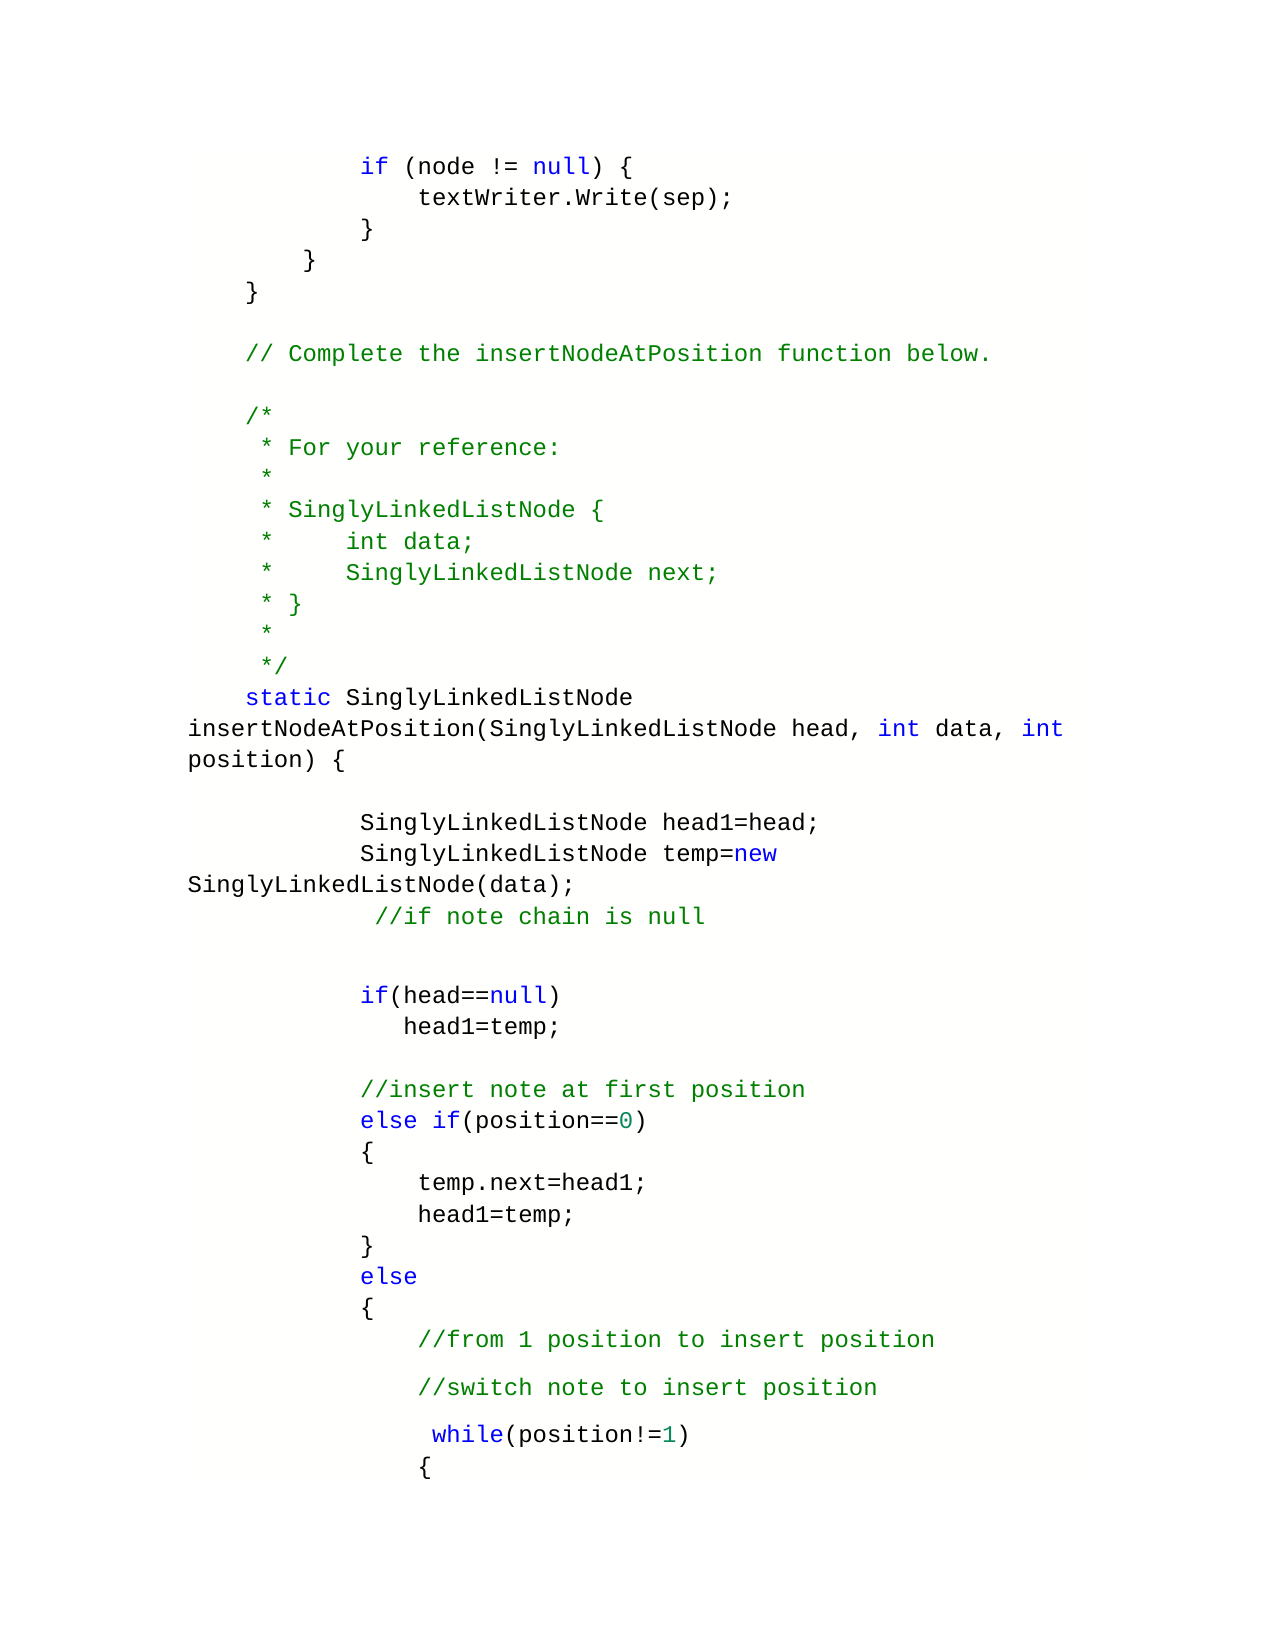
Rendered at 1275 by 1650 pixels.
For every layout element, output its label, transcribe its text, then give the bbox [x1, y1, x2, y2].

text * SinglyLinkedListNode next; [187, 556, 1087, 587]
text * [187, 462, 1087, 494]
text //switch note to insert position [187, 1371, 1087, 1402]
text temp.next=head1; [187, 1167, 1087, 1198]
text } [187, 1229, 1087, 1260]
text static SinglyLinkedListNode insertNodeAtPosition(SinglyLinkedListNode head, int data, int position) { [187, 681, 1087, 775]
text { [187, 1450, 1087, 1481]
text // Complete the insertNodeAtPosition function below. [187, 337, 1087, 369]
text /* [187, 400, 1087, 431]
text */ [187, 650, 1087, 681]
text if(head==null) [187, 979, 1087, 1010]
text //insert note at first position [187, 1073, 1087, 1104]
text else if(position==0) [187, 1104, 1087, 1135]
text SinglyLinkedListNode head1=head; [187, 806, 1087, 837]
text * } [187, 587, 1087, 619]
text while(position!=1) [187, 1419, 1087, 1450]
text SinglyLinkedListNode temp=new SinglyLinkedListNode(data); [187, 837, 1087, 900]
text } [187, 275, 1087, 306]
text //from 1 position to insert position [187, 1323, 1087, 1354]
text * SinglyLinkedListNode { [187, 494, 1087, 525]
text { [187, 1135, 1087, 1167]
text head1=temp; [187, 1198, 1087, 1229]
text * For your reference: [187, 431, 1087, 462]
text else [187, 1260, 1087, 1292]
text textWriter.Write(sep); [187, 181, 1087, 212]
text head1=temp; [187, 1010, 1087, 1042]
text if (node != null) { [187, 150, 1087, 181]
text { [187, 1292, 1087, 1323]
text } [187, 244, 1087, 275]
text //if note chain is null [187, 900, 1087, 931]
text * [187, 619, 1087, 650]
text * int data; [187, 525, 1087, 556]
text } [187, 212, 1087, 244]
